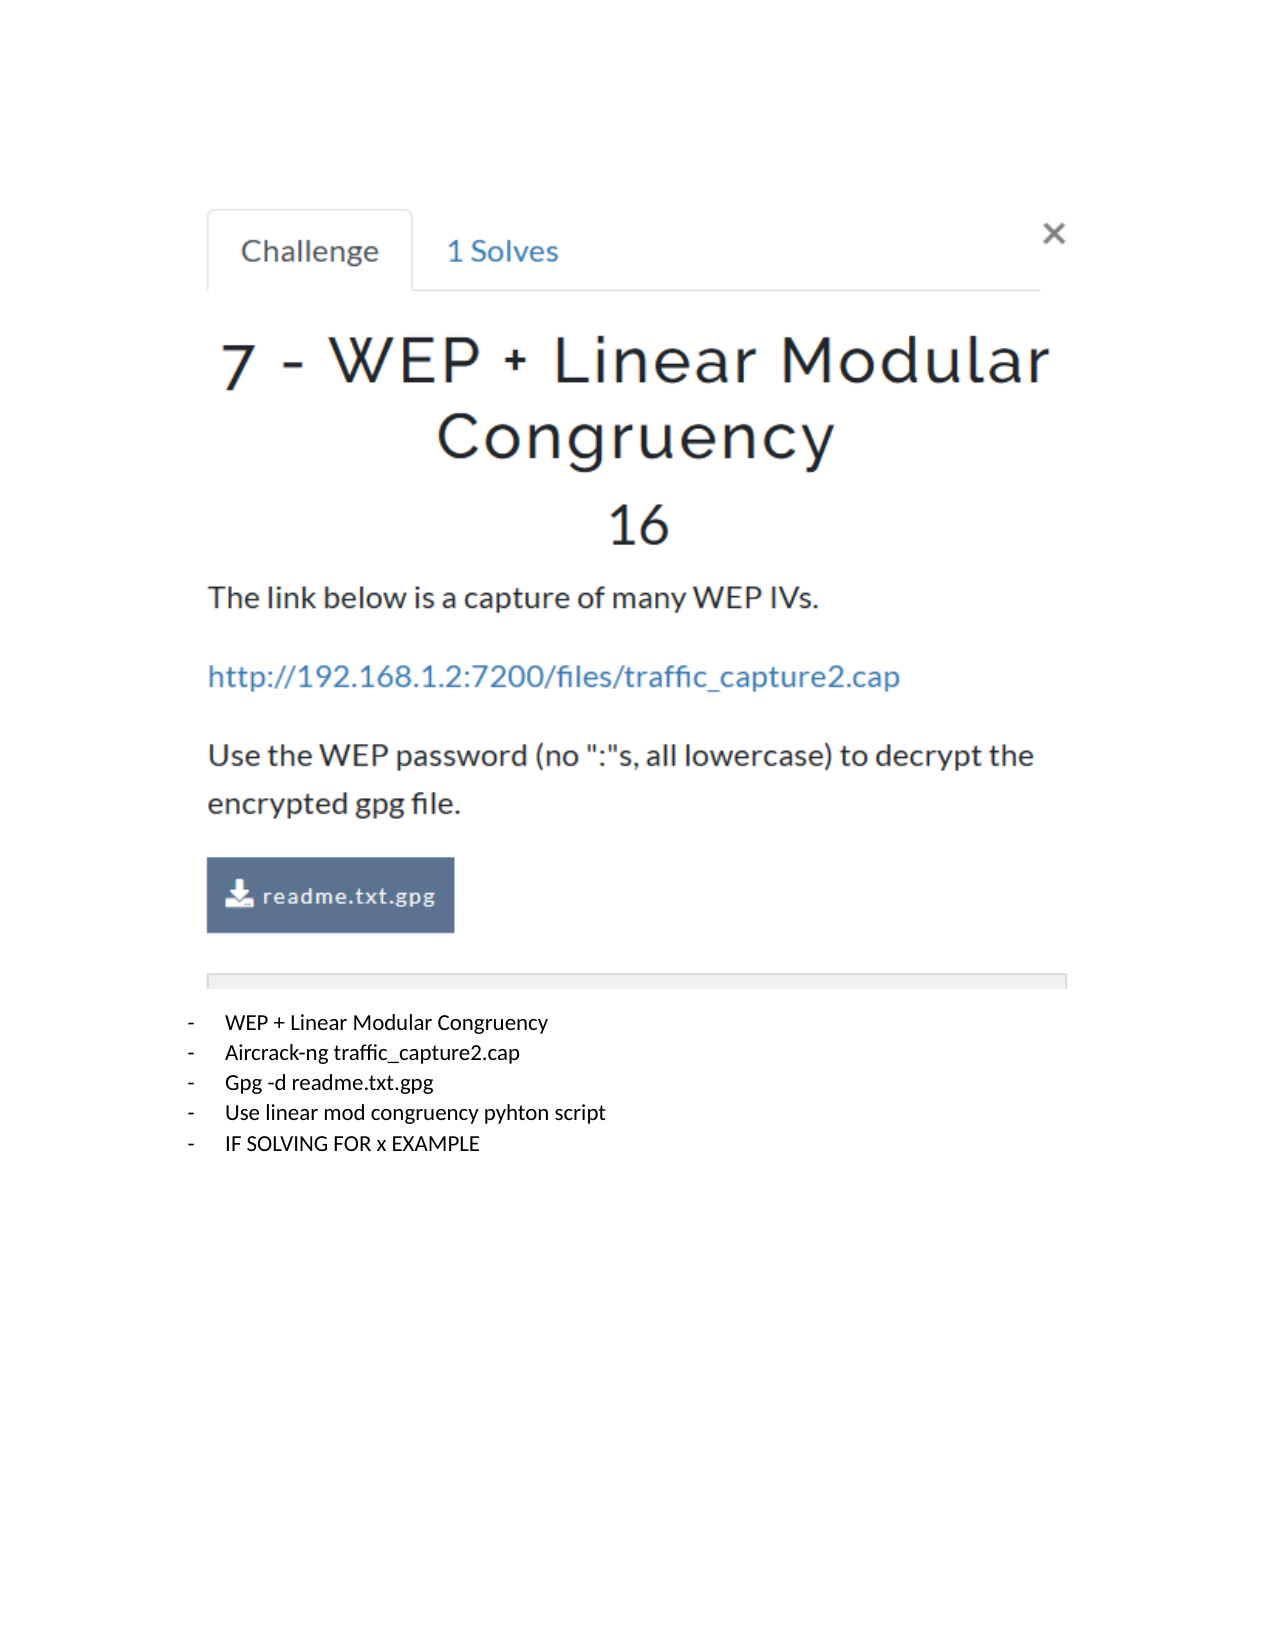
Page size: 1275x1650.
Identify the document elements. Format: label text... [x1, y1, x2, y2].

list WEP + Linear Modular Congruency [187, 1008, 1125, 1036]
list IF SOLVING FOR x EXAMPLE [187, 1129, 1125, 1157]
picture [150, 150, 1125, 989]
list Aircrack-ng traffic_capture2.cap [187, 1038, 1125, 1066]
list Gpg -d readme.txt.gpg [187, 1068, 1125, 1096]
list Use linear mod congruency pyhton script [187, 1098, 1125, 1127]
